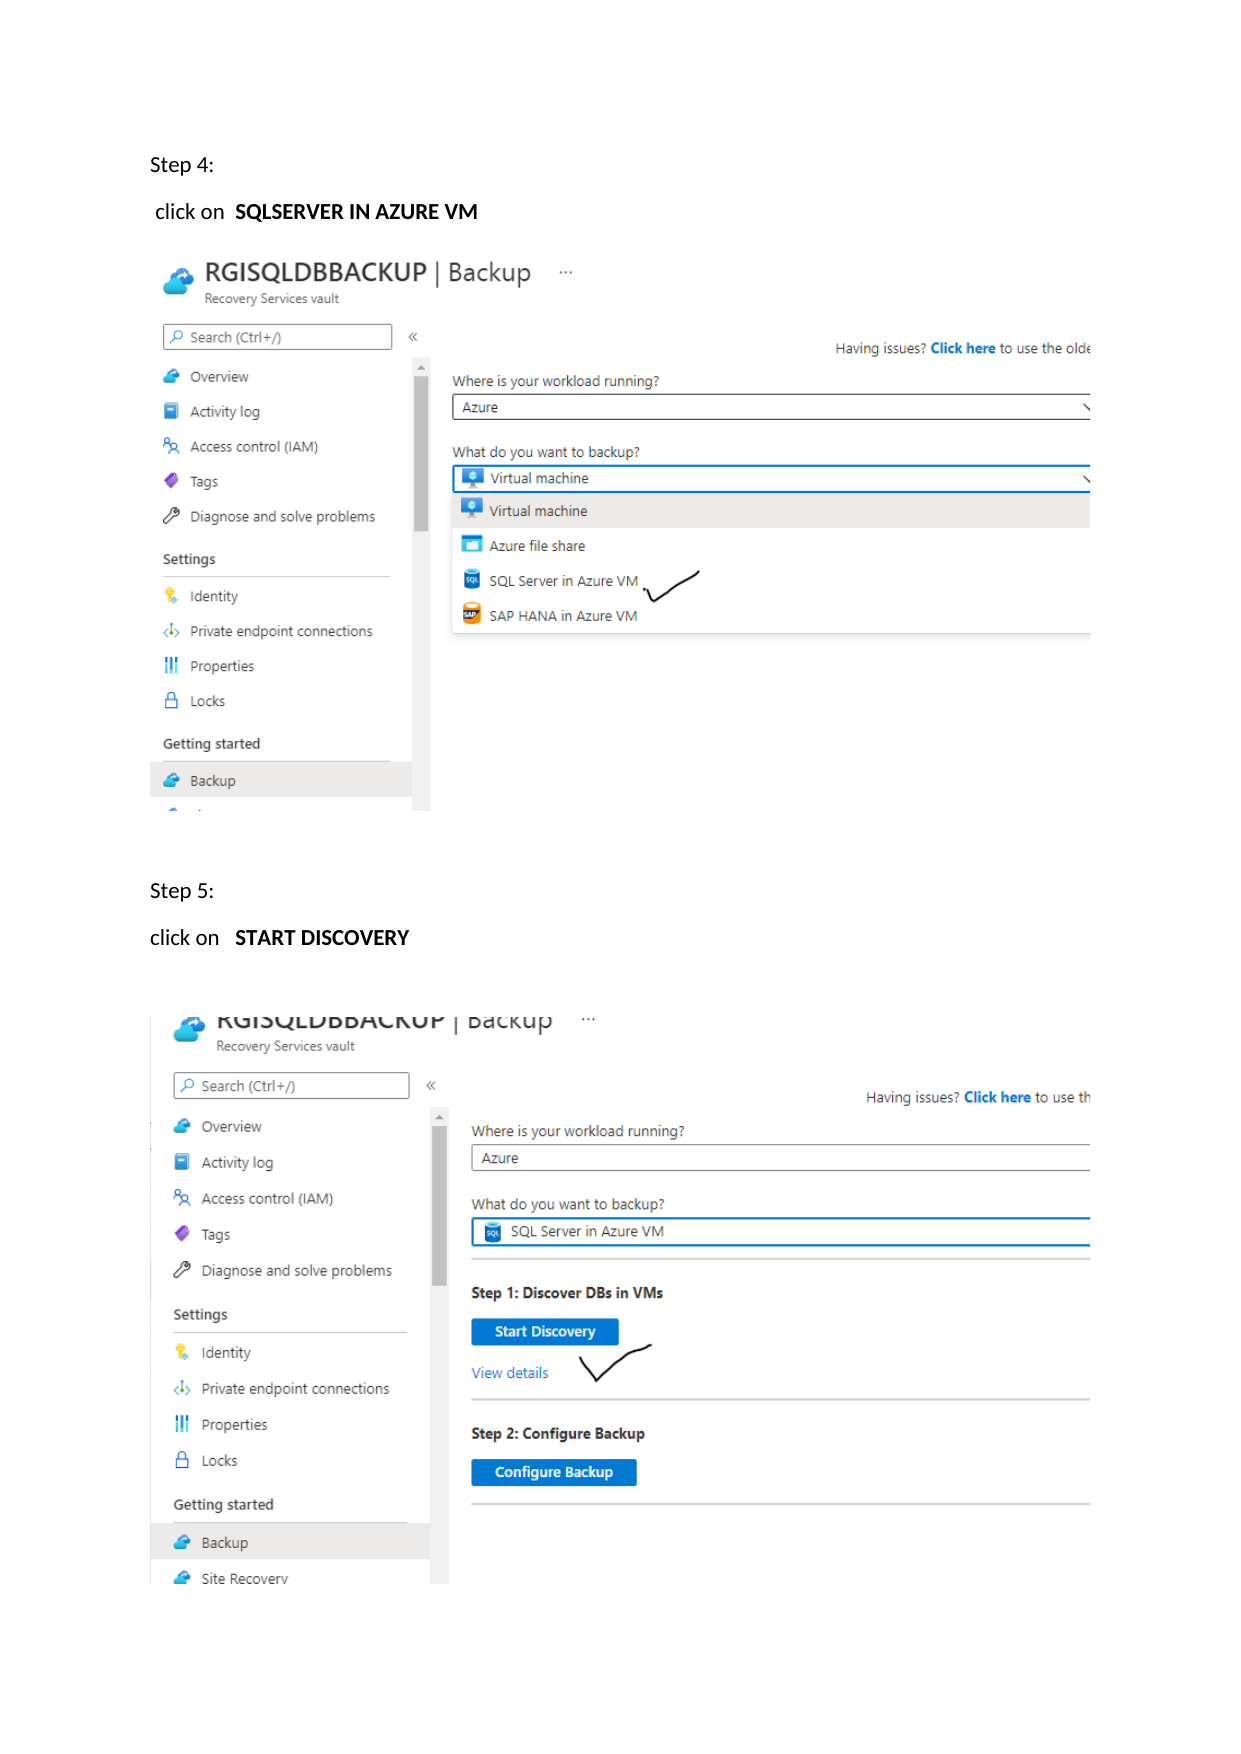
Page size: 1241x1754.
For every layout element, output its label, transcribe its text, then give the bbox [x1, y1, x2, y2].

picture [150, 243, 1091, 811]
text Step 4: [150, 150, 1090, 178]
text click on SQLSERVER IN AZURE VM [150, 197, 1090, 225]
text Step 5: [150, 877, 1090, 904]
text click on START DISCOVERY [150, 923, 1090, 951]
picture [150, 1017, 1091, 1584]
